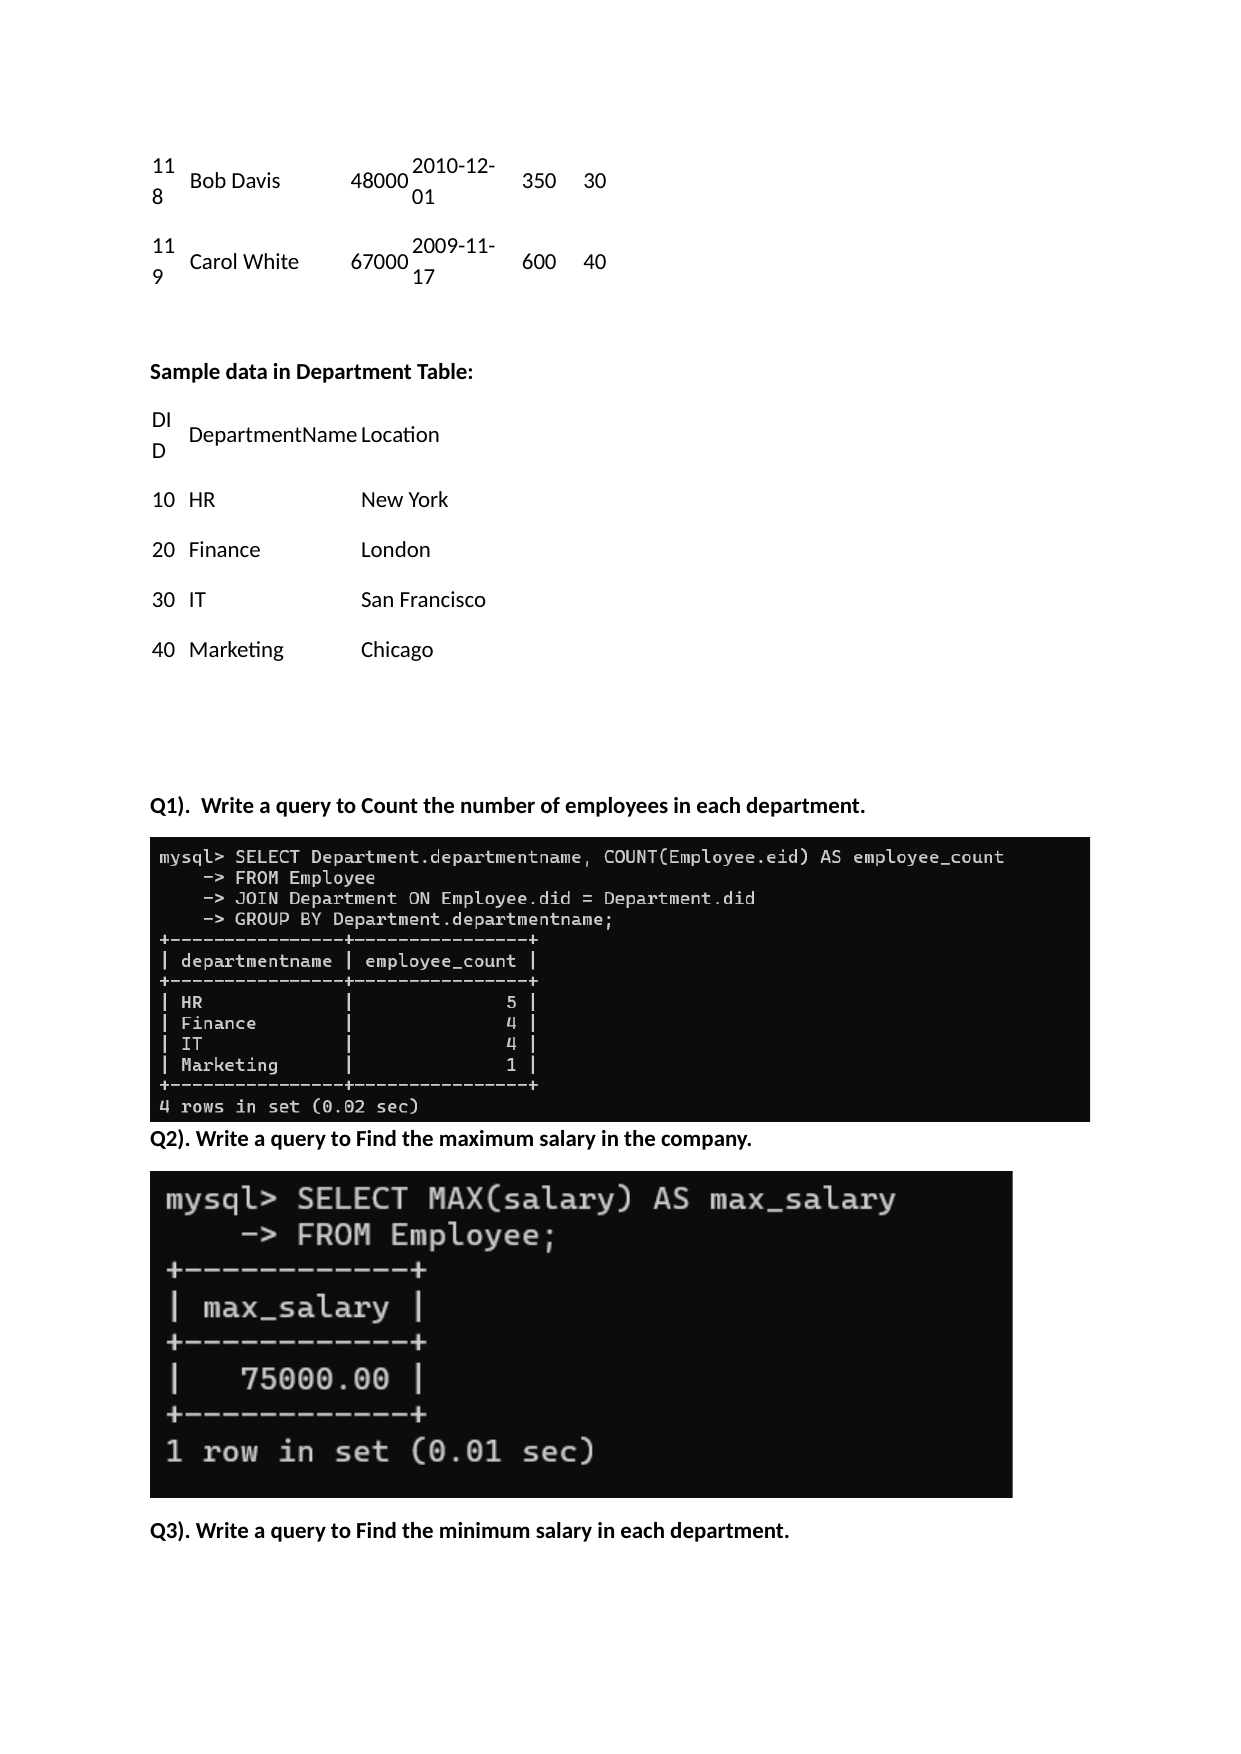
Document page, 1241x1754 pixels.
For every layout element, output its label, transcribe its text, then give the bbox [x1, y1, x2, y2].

table_cell 10 [150, 484, 187, 534]
picture [150, 1171, 1013, 1498]
table_cell 2010-12-01 [410, 150, 520, 230]
table_cell Finance [187, 534, 359, 584]
table_cell HR [187, 484, 359, 534]
text Q2). Write a query to Find the maximum salary in the company. [150, 1122, 1090, 1152]
table_header DID [150, 404, 187, 484]
table_cell New York [359, 484, 488, 534]
table_cell 30 [581, 150, 614, 230]
table_cell 40 [581, 230, 614, 310]
picture [150, 837, 1091, 1122]
table_cell 67000 [349, 230, 410, 310]
table_cell IT [187, 584, 359, 634]
table_cell London [359, 534, 488, 584]
table_cell 350 [520, 150, 581, 230]
table_cell 118 [150, 150, 188, 230]
table_cell Bob Davis [188, 150, 349, 230]
table_cell 40 [150, 634, 187, 684]
table_cell 119 [150, 230, 188, 310]
table_cell Carol White [188, 230, 349, 310]
table_cell 30 [150, 584, 187, 634]
table_cell San Francisco [359, 584, 488, 634]
table_cell 600 [520, 230, 581, 310]
text Q3). Write a query to Find the minimum salary in each department. [150, 1517, 1090, 1544]
text Sample data in Department Table: [150, 357, 1090, 385]
table_cell 2009-11-17 [410, 230, 520, 310]
table_cell Marketing [187, 634, 359, 684]
table_cell 20 [150, 534, 187, 584]
table_header DepartmentName [187, 404, 359, 484]
table_header Location [359, 404, 488, 484]
table_cell 48000 [349, 150, 410, 230]
text Q1). Write a query to Count the number of employees in each department. [150, 791, 1090, 819]
table_cell Chicago [359, 634, 488, 684]
